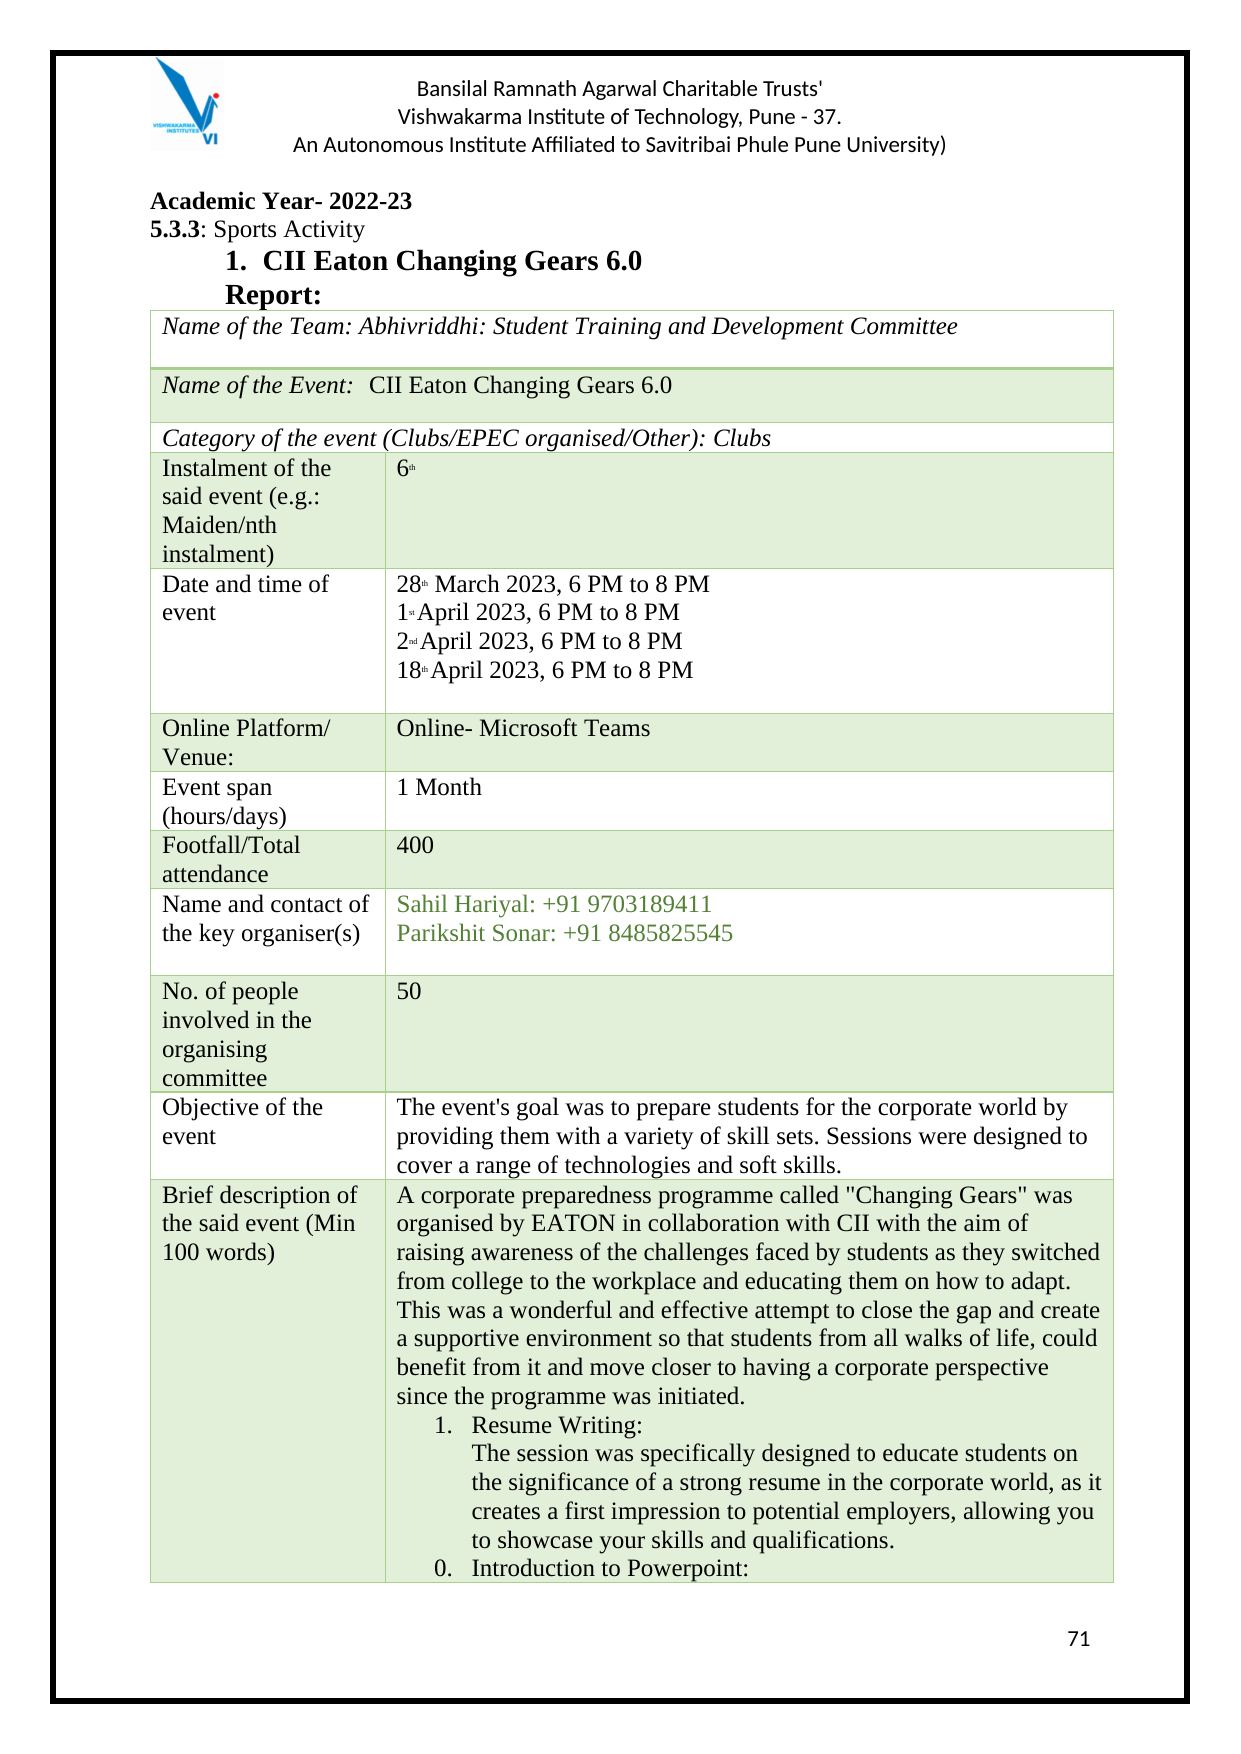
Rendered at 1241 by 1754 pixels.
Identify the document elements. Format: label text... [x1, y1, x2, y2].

table_header Name of the Team: Abhivriddhi: Student Training and Development Committee [151, 311, 1113, 367]
list CII Eaton Changing Gears 6.0 [225, 243, 1090, 277]
table_cell No. of people involved in the organising committee [151, 976, 385, 1091]
table_cell Event span (hours/days) [151, 772, 385, 829]
table_cell Objective of the event [151, 1093, 385, 1179]
table_cell Category of the event (Clubs/EPEC organised/Other): Clubs [151, 423, 1113, 452]
table_cell Instalment of the said event (e.g.: Maiden/nth instalment) [151, 453, 385, 568]
table_cell Name and contact of the key organiser(s) [151, 889, 385, 975]
table_cell Name of the Event: CII Eaton Changing Gears 6.0 [151, 370, 1113, 422]
table_cell Sahil Hariyal: +91 9703189411 Parikshit Sonar: +91 8485825545 [386, 889, 1113, 975]
picture [150, 57, 224, 150]
table_cell 6th [386, 453, 1113, 568]
table_cell 400 [386, 831, 1113, 888]
table_cell 28th March 2023, 6 PM to 8 PM 1st April 2023, 6 PM to 8 PM 2nd April 2023, 6 PM to 8 PM 18th April 2023, 6 PM to 8 PM [386, 569, 1113, 712]
text Report: [225, 277, 1090, 310]
table_cell Online Platform/ Venue: [151, 714, 385, 771]
table_cell 1 Month [386, 772, 1113, 829]
table_cell Footfall/Total attendance [151, 831, 385, 888]
table_cell 50 [386, 976, 1113, 1091]
table_cell Date and time of event [151, 569, 385, 712]
table_cell The event's goal was to prepare students for the corporate world by providing them with a variety of skill sets. Sessions were designed to cover a range of technologies and soft skills. [386, 1093, 1113, 1179]
table_cell Online- Microsoft Teams [386, 714, 1113, 771]
table_cell Brief description of the said event (Min 100 words) [151, 1180, 385, 1582]
